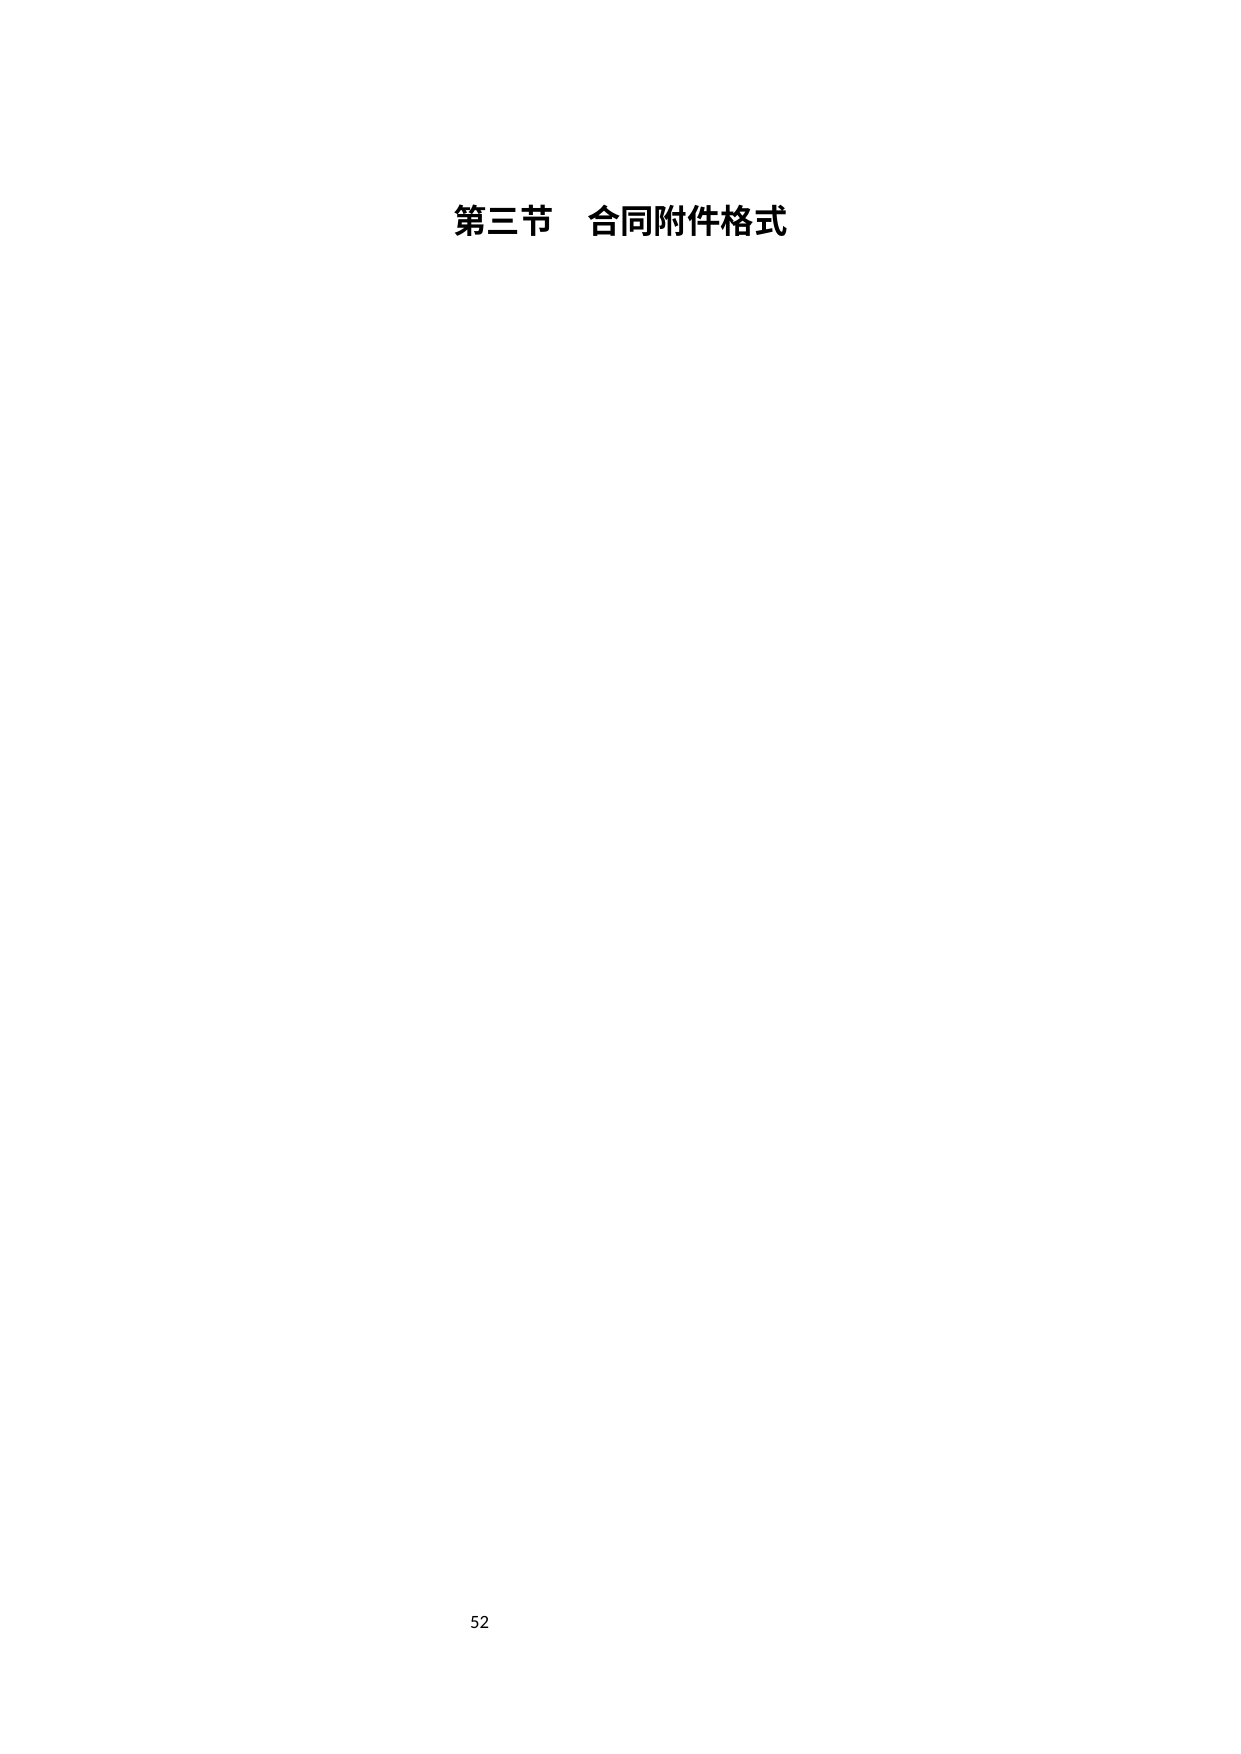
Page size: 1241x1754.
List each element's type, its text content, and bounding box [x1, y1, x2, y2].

text 第三节 合同附件格式 [187, 196, 1053, 242]
